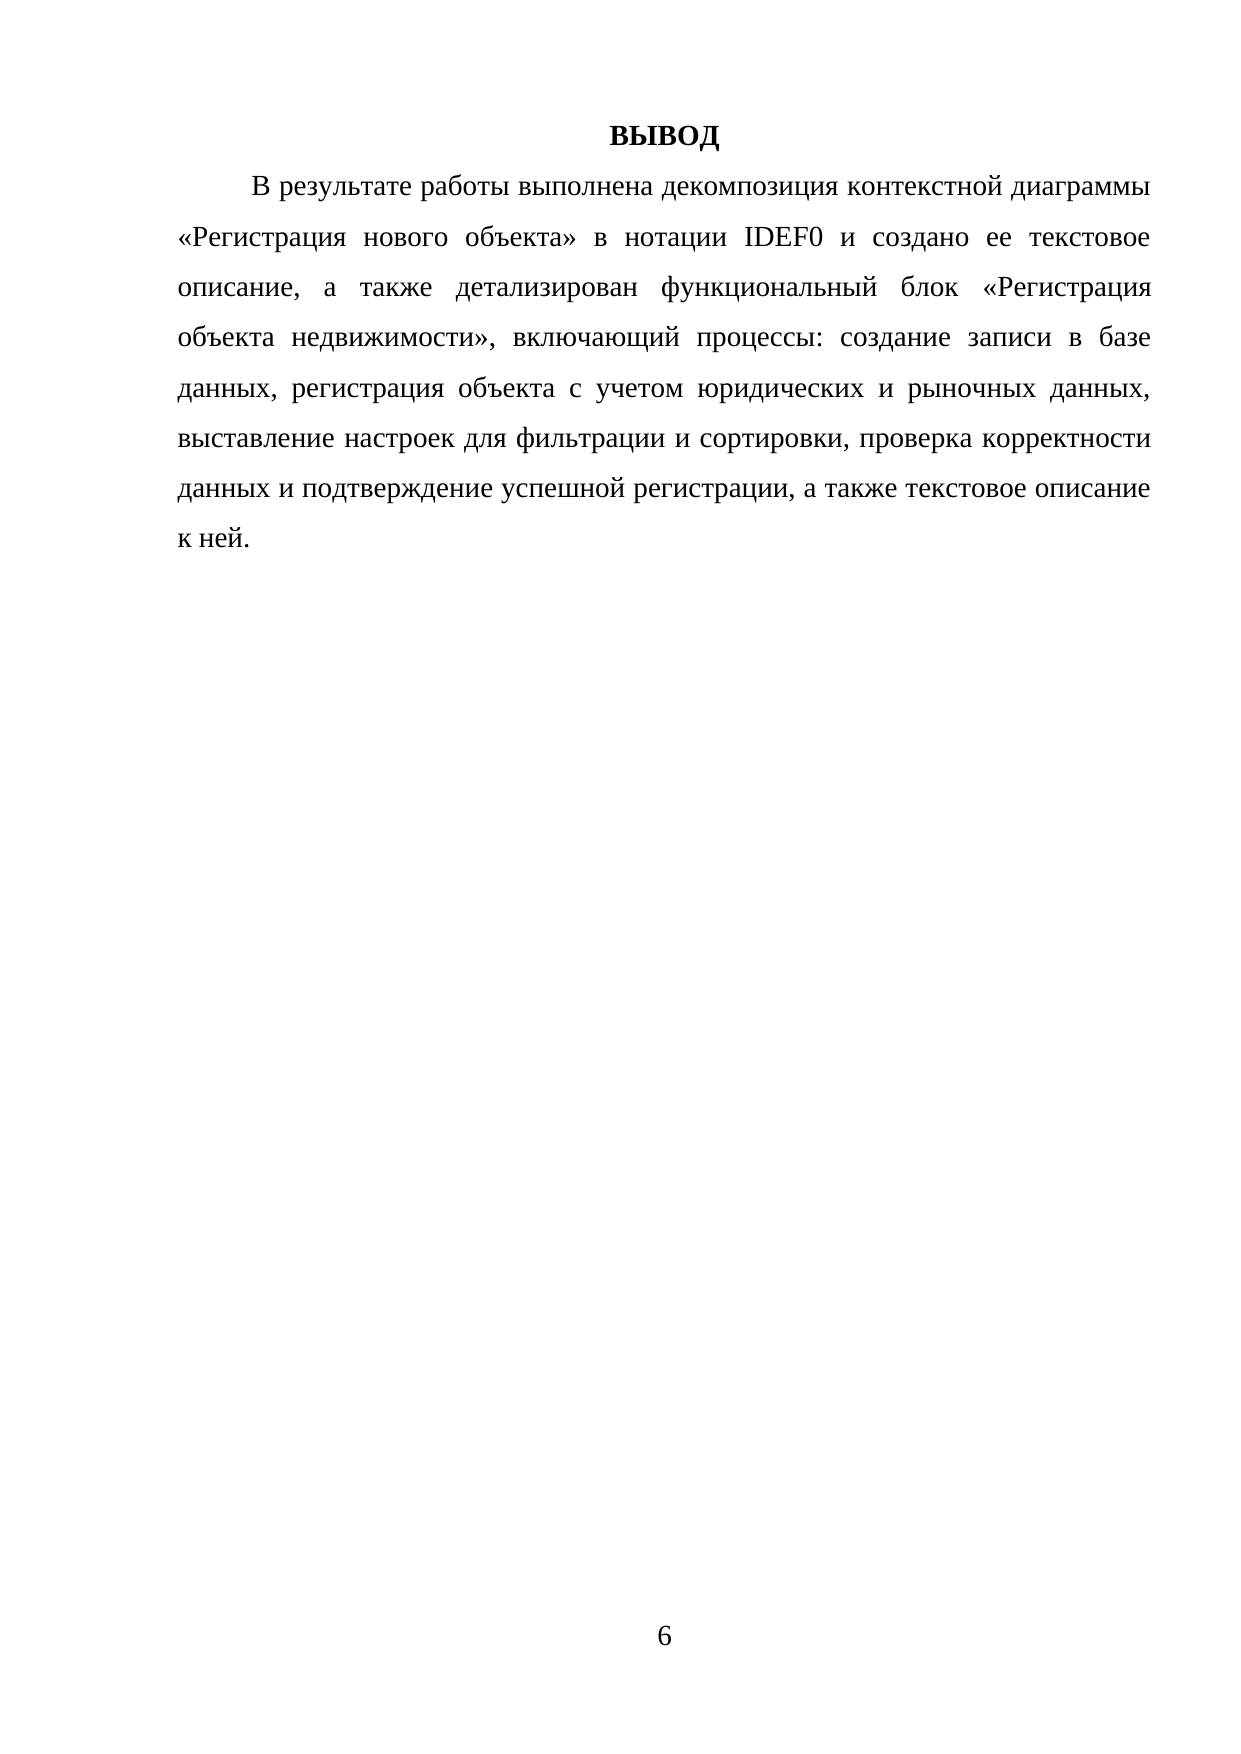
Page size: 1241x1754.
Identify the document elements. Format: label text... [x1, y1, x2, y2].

text ВЫВОД [177, 118, 1152, 152]
text В результате работы выполнена декомпозиция контекстной диаграммы «Регистрация нового объекта» в нотации IDEF0 и создано ее текстовое описание, а также детализирован функциональный блок «Регистрация объекта недвижимости», включающий процессы: создание записи в базе данных, регистрация объекта с учетом юридических и рыночных данных, выставление настроек для фильтрации и сортировки, проверка корректности данных и подтверждение успешной регистрации, а также текстовое описание к ней. [177, 168, 1152, 554]
